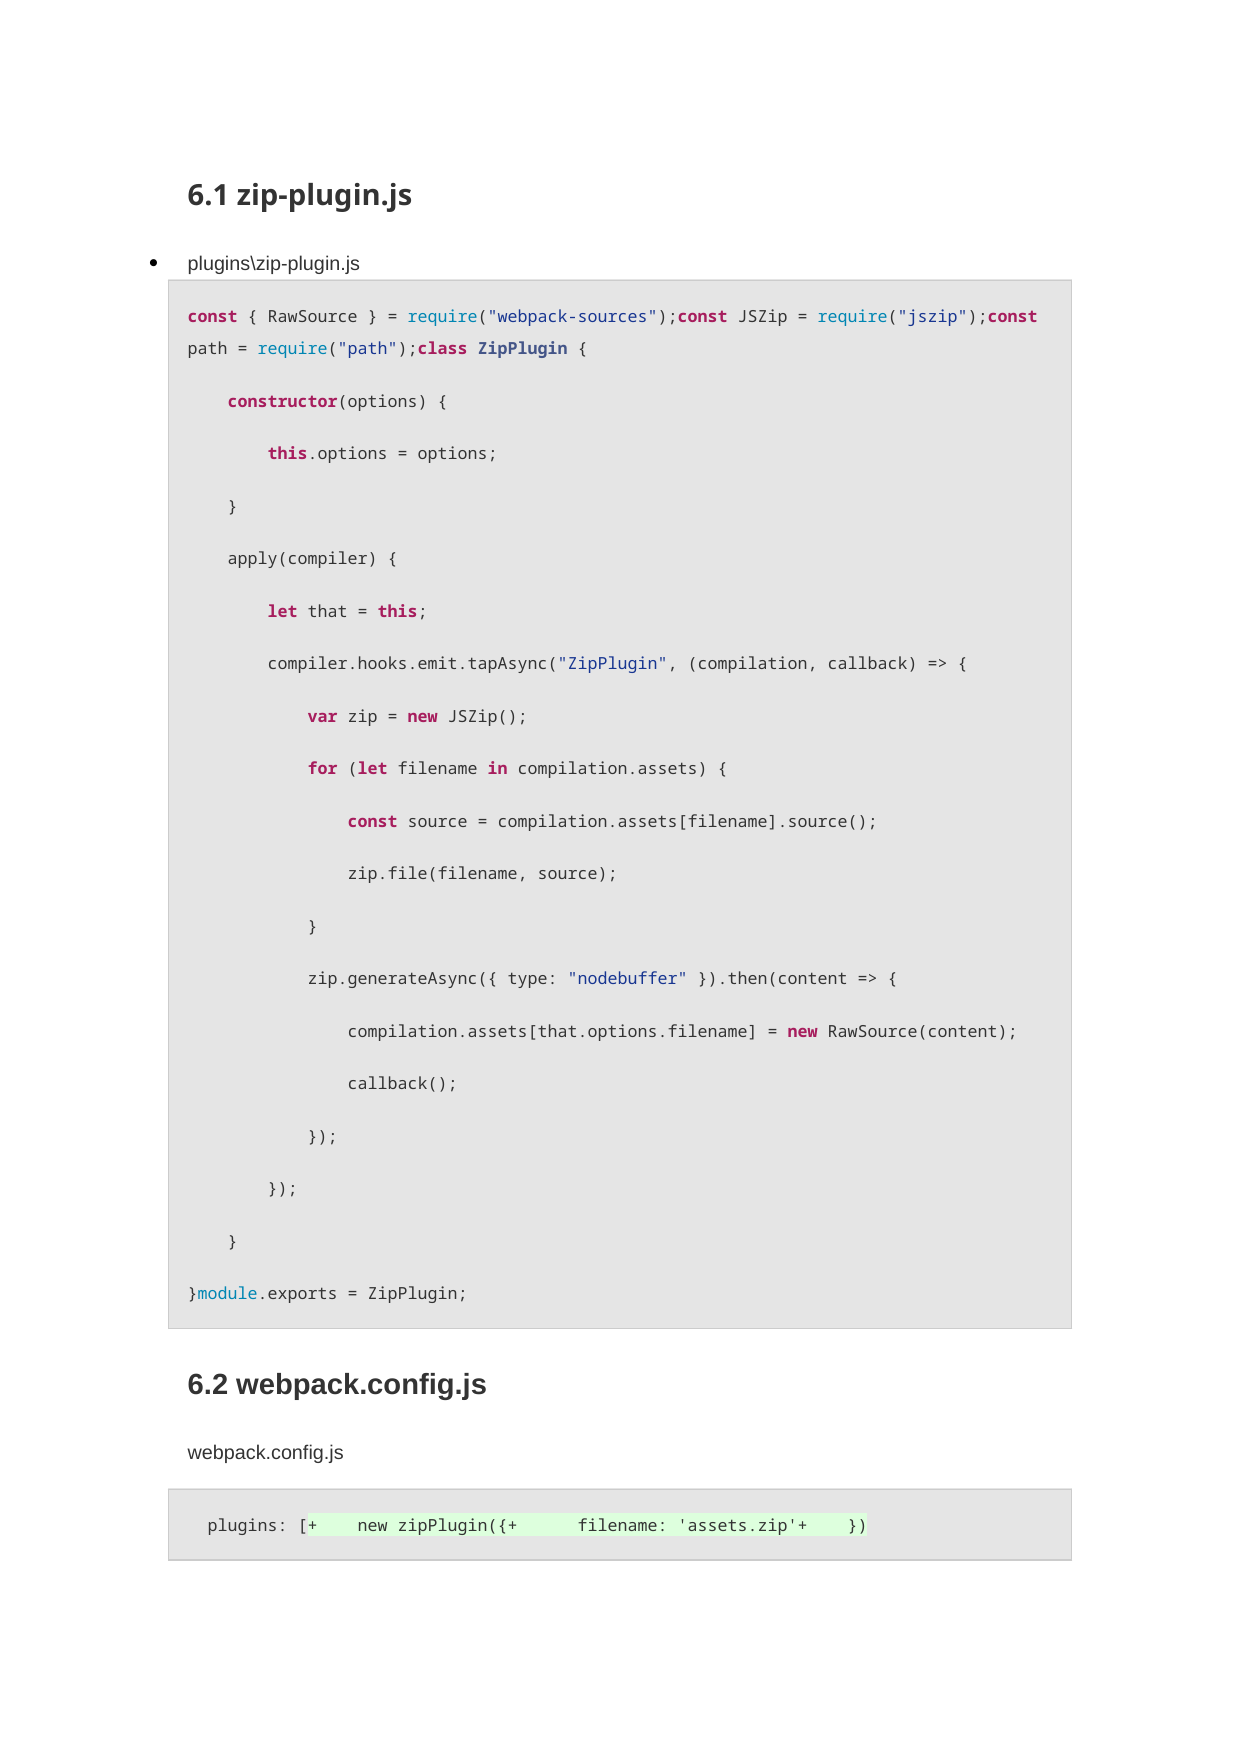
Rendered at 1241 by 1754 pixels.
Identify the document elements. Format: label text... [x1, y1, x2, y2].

subtitle 6.1 zip-plugin.js [187, 162, 1053, 227]
text webpack.config.js [187, 1436, 1053, 1468]
text } [169, 889, 1071, 942]
text callback(); [169, 1047, 1071, 1099]
text }module.exports = ZipPlugin; [169, 1257, 1071, 1328]
text for (let filename in compilation.assets) { [169, 732, 1071, 784]
text constructor(options) { [169, 364, 1071, 417]
text compiler.hooks.emit.tapAsync("ZipPlugin", (compilation, callback) => { [169, 627, 1071, 679]
text compilation.assets[that.options.filename] = new RawSource(content); [169, 994, 1071, 1047]
text apply(compiler) { [169, 522, 1071, 574]
text zip.file(filename, source); [169, 837, 1071, 889]
text const { RawSource } = require("webpack-sources");const JSZip = require("jszip");const path = require("path");class ZipPlugin { [169, 281, 1071, 364]
text var zip = new JSZip(); [169, 679, 1071, 732]
text let that = this; [169, 574, 1071, 627]
text }); [169, 1152, 1071, 1204]
subtitle 6.2 webpack.config.js [187, 1351, 1053, 1416]
text } [169, 1204, 1071, 1257]
text this.options = options; [169, 417, 1071, 469]
text zip.generateAsync({ type: "nodebuffer" }).then(content => { [169, 942, 1071, 994]
list plugins\zip-plugin.js [150, 247, 1053, 279]
text plugins: [+ new zipPlugin({+ filename: 'assets.zip'+ }) [169, 1490, 1071, 1559]
text }); [169, 1099, 1071, 1152]
text } [169, 469, 1071, 522]
text const source = compilation.assets[filename].source(); [169, 784, 1071, 837]
